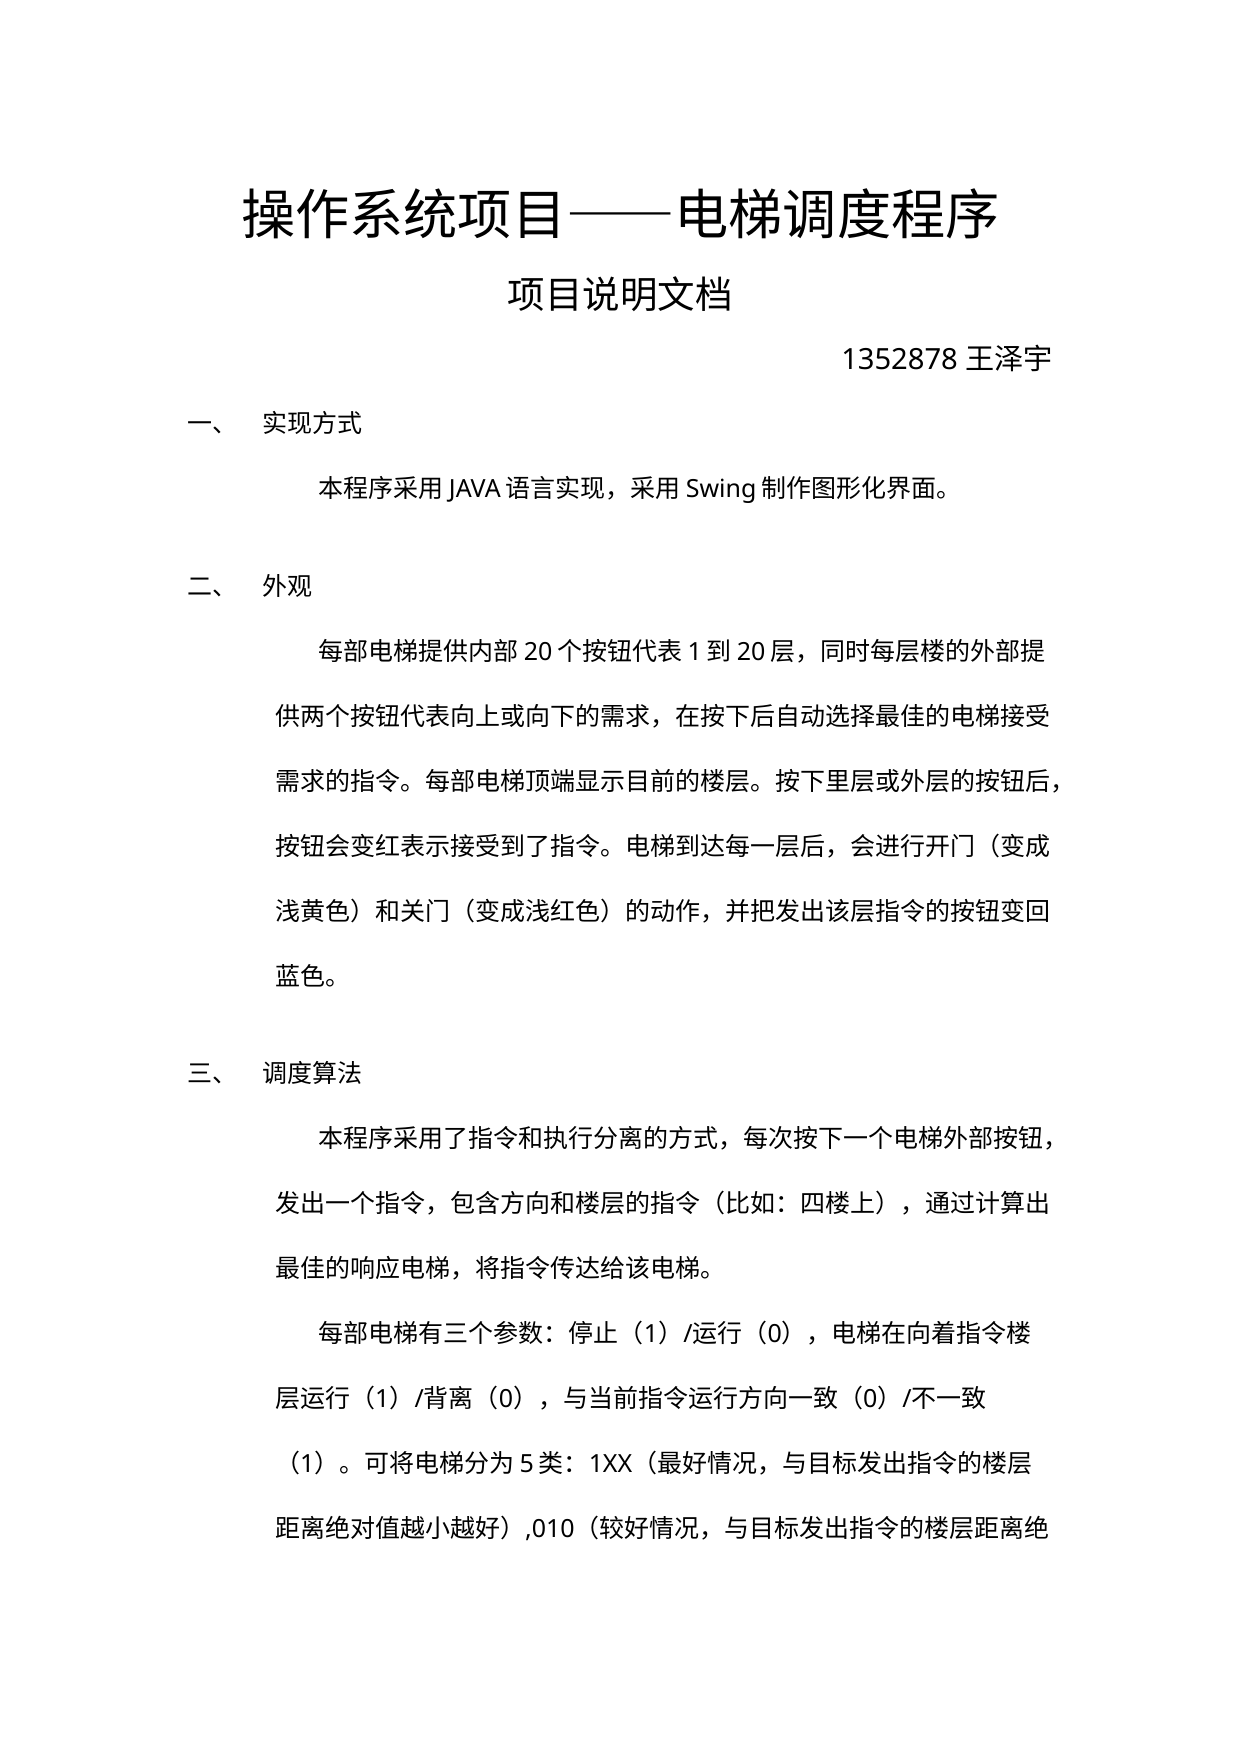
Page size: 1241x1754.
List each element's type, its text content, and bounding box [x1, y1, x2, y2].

text 操作系统项目——电梯调度程序 [187, 162, 1053, 259]
list 实现方式 [187, 389, 1053, 454]
text 项目说明文档 [187, 259, 1053, 324]
text 1352878 王泽宇 [187, 324, 1053, 389]
list 调度算法 [187, 1039, 1053, 1104]
list 本程序采用了指令和执行分离的方式，每次按下一个电梯外部按钮，发出一个指令，包含方向和楼层的指令（比如：四楼上），通过计算出最佳的响应电梯，将指令传达给该电梯。 [275, 1104, 1053, 1299]
list 本程序采用JAVA语言实现，采用Swing制作图形化界面。 [306, 454, 1053, 519]
list 外观 [187, 552, 1053, 617]
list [275, 1299, 1053, 1559]
list 每部电梯提供内部20个按钮代表1到20层，同时每层楼的外部提供两个按钮代表向上或向下的需求，在按下后自动选择最佳的电梯接受需求的指令。每部电梯顶端显示目前的楼层。按下里层或外层的按钮后，按钮会变红表示接受到了指令。电梯到达每一层后，会进行开门（变成浅黄色）和关门（变成浅红色）的动作，并把发出该层指令的按钮变回蓝色。 [275, 617, 1053, 1007]
